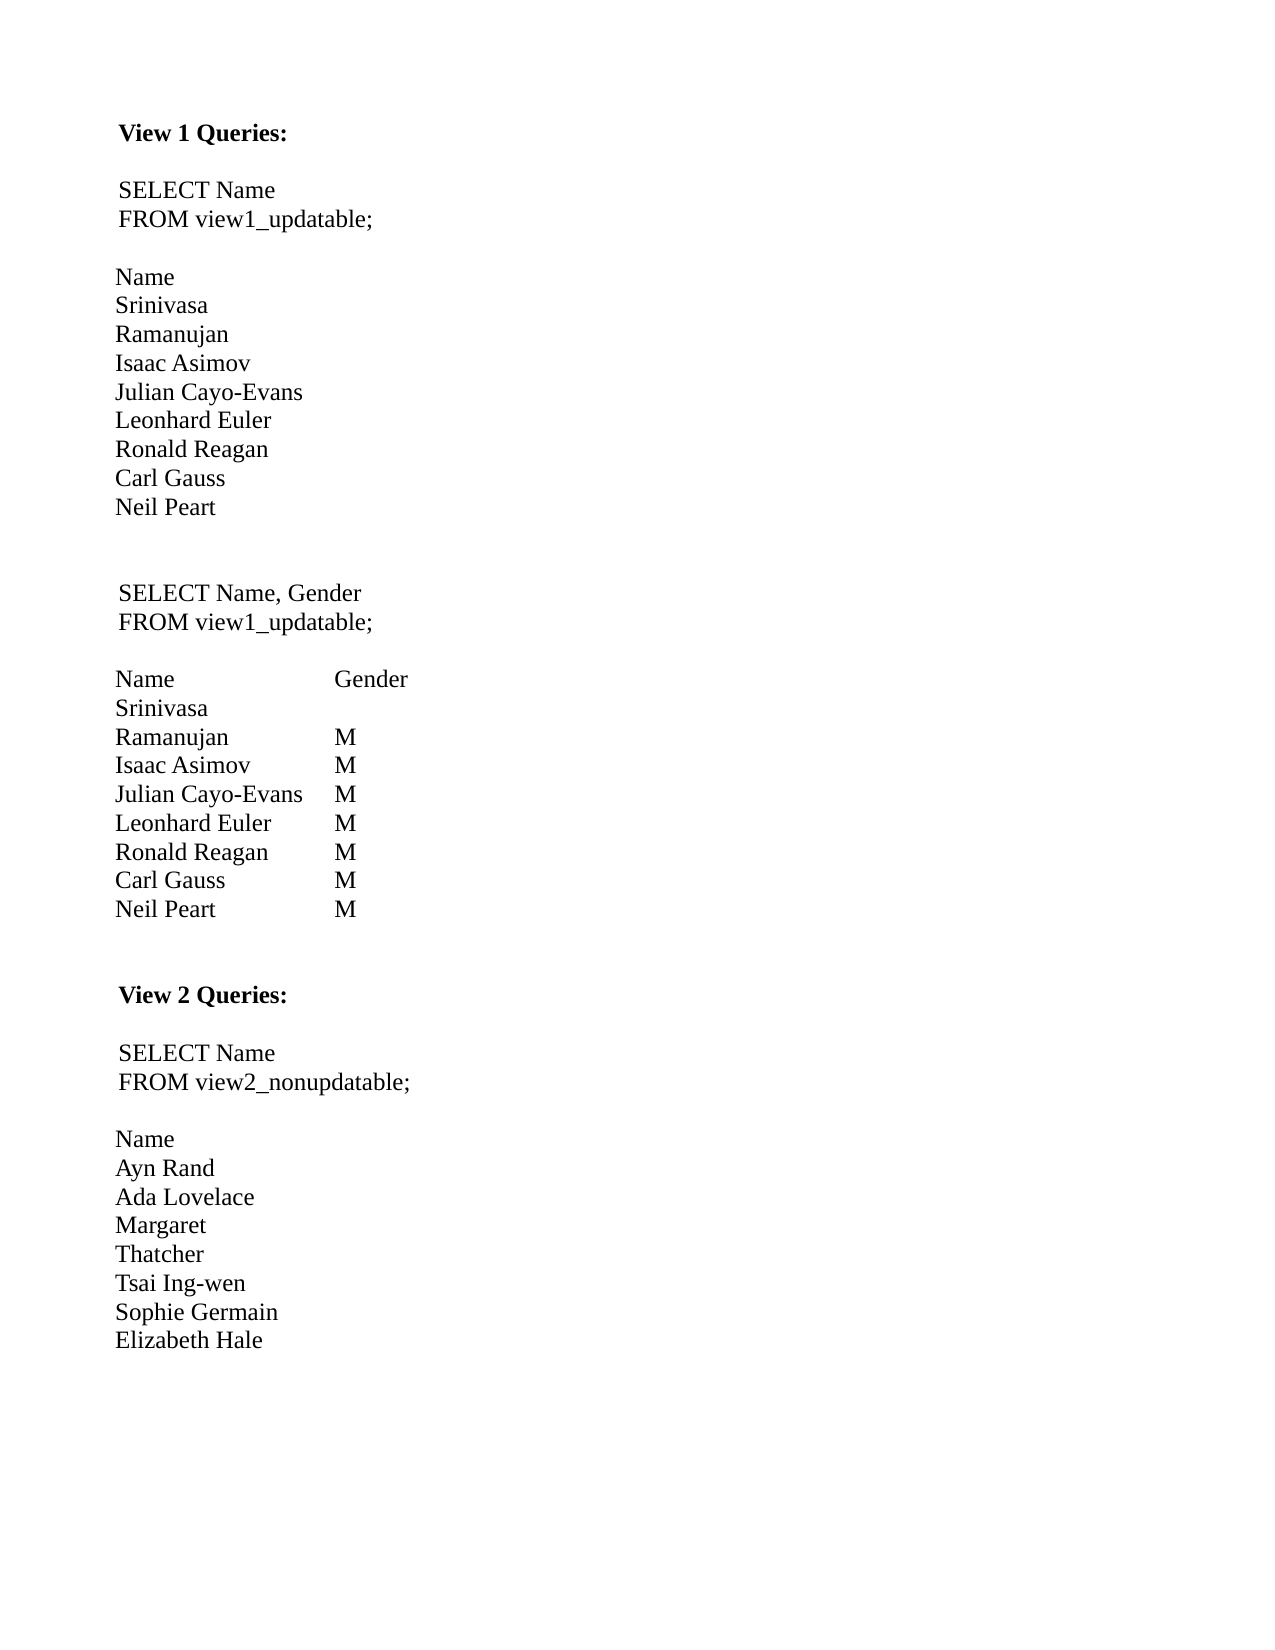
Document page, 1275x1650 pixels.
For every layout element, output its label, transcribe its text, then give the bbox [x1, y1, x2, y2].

table_cell Srinivasa Ramanujan [112, 291, 331, 348]
table_cell Carl Gauss [112, 866, 331, 894]
table_cell M [331, 866, 417, 894]
text View 2 Queries: [118, 981, 1157, 1009]
table_cell Isaac Asimov [112, 348, 331, 377]
table_cell M [331, 837, 417, 866]
table_cell M [331, 693, 417, 751]
table_cell Julian Cayo-Evans [112, 779, 331, 808]
table_cell M [331, 894, 417, 923]
table_cell Leonhard Euler [112, 406, 331, 434]
table_cell Neil Peart [112, 492, 331, 521]
table_cell M [331, 779, 417, 808]
table_header Gender [331, 664, 417, 693]
table_cell M [331, 808, 417, 837]
table_cell Carl Gauss [112, 463, 331, 492]
table_cell Ronald Reagan [112, 837, 331, 866]
text SELECT Name, Gender FROM view1_updatable; [118, 549, 1157, 636]
text SELECT Name FROM view2_nonupdatable; [118, 1038, 1157, 1124]
table_cell Sophie Germain [112, 1297, 303, 1326]
table_cell Isaac Asimov [112, 751, 331, 779]
table_cell Ronald Reagan [112, 434, 331, 463]
table_cell M [331, 751, 417, 779]
text SELECT Name FROM view1_updatable; [118, 176, 1157, 233]
text View 1 Queries: [118, 118, 1157, 147]
table_header Name [112, 1124, 303, 1153]
table_cell Ayn Rand [112, 1153, 303, 1182]
table_header Name [112, 664, 331, 693]
table_cell Tsai Ing-wen [112, 1268, 303, 1297]
table_cell Margaret Thatcher [112, 1211, 303, 1268]
table_cell Neil Peart [112, 894, 331, 923]
table_cell Srinivasa Ramanujan [112, 693, 331, 751]
table_cell Ada Lovelace [112, 1182, 303, 1211]
table_cell Julian Cayo-Evans [112, 377, 331, 406]
table_cell Leonhard Euler [112, 808, 331, 837]
table_header Name [112, 262, 331, 291]
table_cell Elizabeth Hale [112, 1326, 303, 1354]
